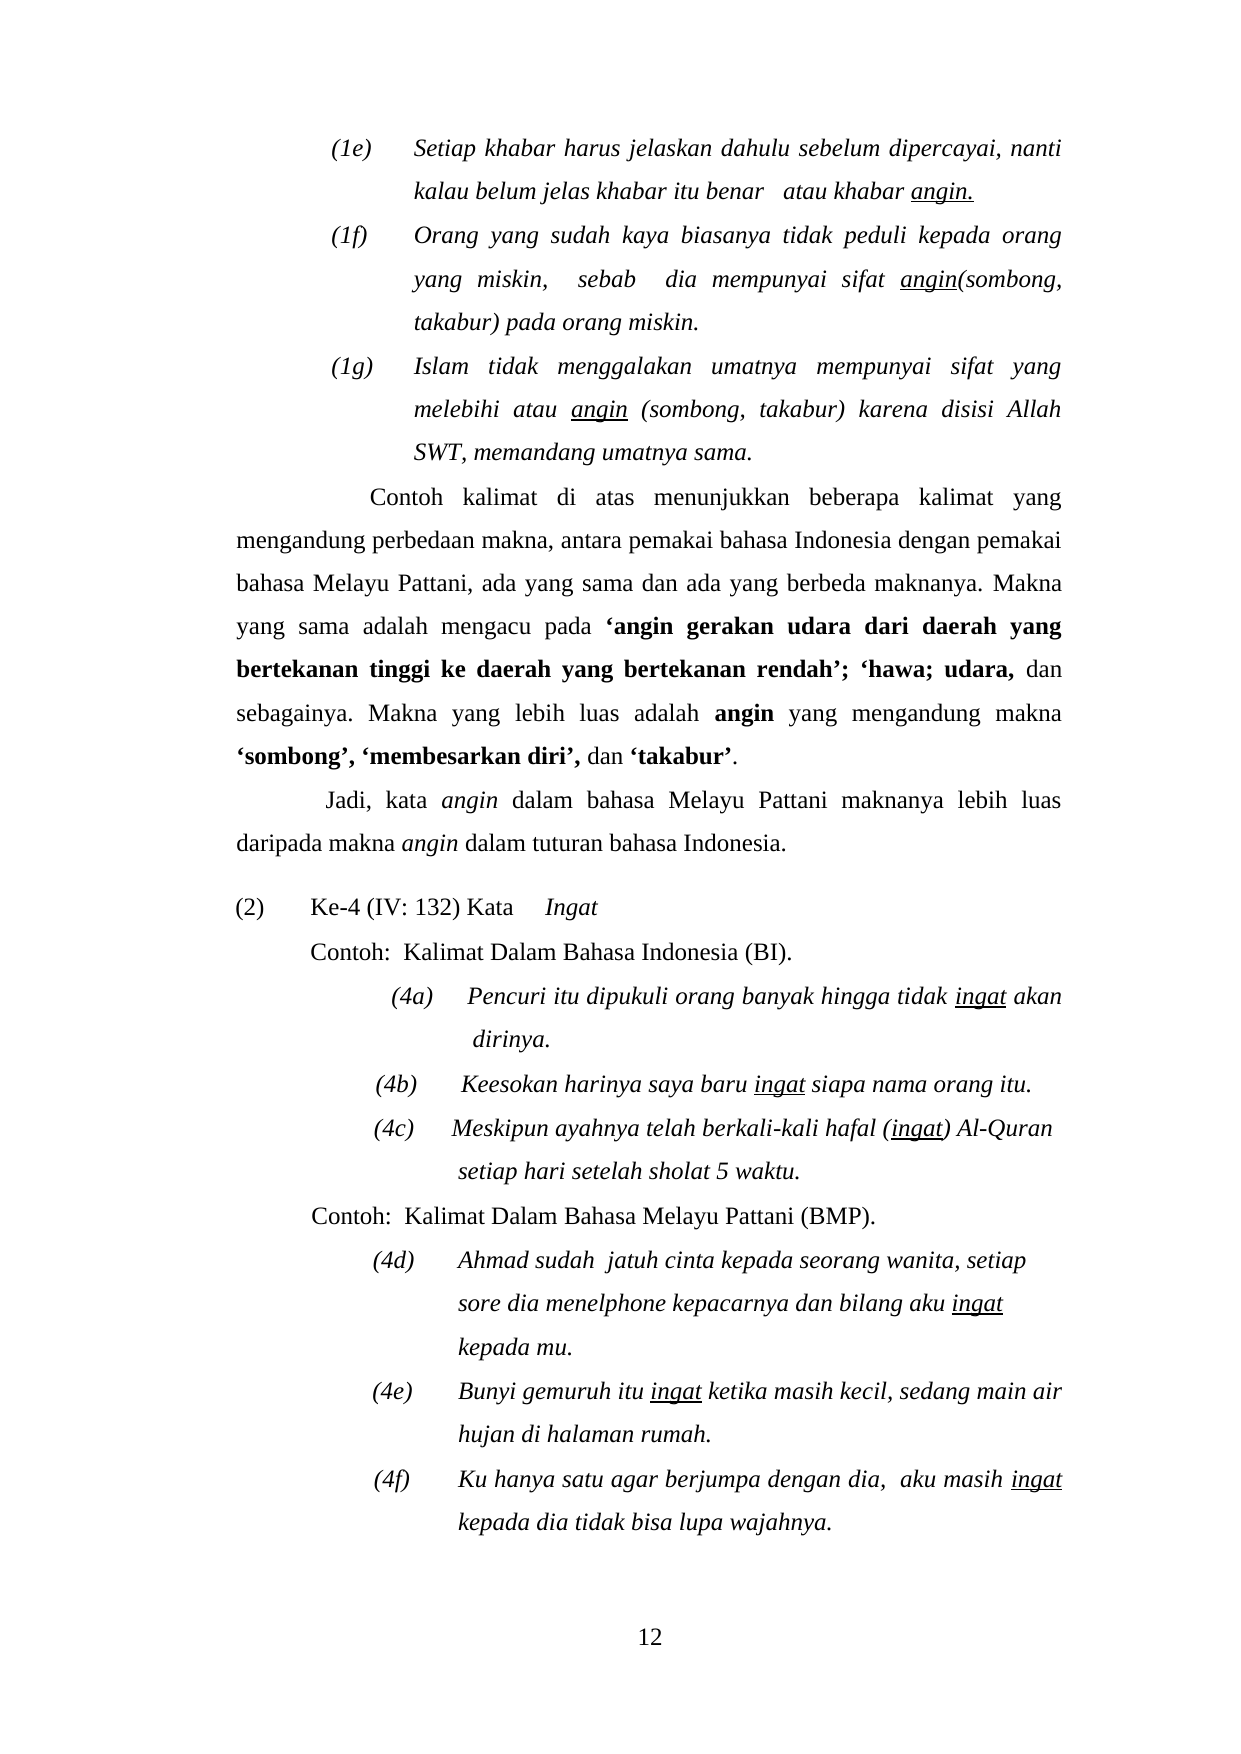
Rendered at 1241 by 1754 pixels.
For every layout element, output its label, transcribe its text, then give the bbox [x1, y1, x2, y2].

text (4c) Meskipun ayahnya telah berkali-kali hafal (ingat) Al-Quran setiap hari setelah sholat 5 waktu. [236, 1113, 1062, 1185]
text (4f) Ku hanya satu agar berjumpa dengan dia, aku masih ingat kepada dia tidak bisa lupa wajahnya. [274, 1464, 1062, 1536]
text (4b) Keesokan harinya saya baru ingat siapa nama orang itu. [369, 1069, 1062, 1098]
text Contoh: Kalimat Dalam Bahasa Indonesia (BI). [274, 937, 1062, 966]
text (1g) Islam tidak menggalakan umatnya mempunyai sifat yang melebihi atau angin (sombong, takabur) karena disisi Allah SWT, memandang umatnya sama. [325, 351, 1062, 466]
list Ke-4 (IV: 132) Kata Ingat [235, 892, 1062, 921]
text (1f) Orang yang sudah kaya biasanya tidak peduli kepada orang yang miskin, sebab dia mempunyai sifat angin(sombong, takabur) pada orang miskin. [325, 221, 1062, 336]
text (4a) Pencuri itu dipukuli orang banyak hingga tidak ingat akan dirinya. [266, 981, 1062, 1053]
text (4d) Ahmad sudah jatuh cinta kepada seorang wanita, setiap sore dia menelphone kepacarnya dan bilang aku ingat kepada mu. [310, 1245, 1062, 1360]
text Contoh kalimat di atas menunjukkan beberapa kalimat yang mengandung perbedaan makna, antara pemakai bahasa Indonesia dengan pemakai bahasa Melayu Pattani, ada yang sama dan ada yang berbeda maknanya. Makna yang sama adalah mengacu pada ‘angin gerakan udara dari daerah yang bertekanan tinggi ke daerah yang bertekanan rendah’; ‘hawa; udara, dan sebagainya. Makna yang lebih luas adalah angin yang mengandung makna ‘sombong’, ‘membesarkan diri’, dan ‘takabur’. [236, 482, 1062, 769]
text Jadi, kata angin dalam bahasa Melayu Pattani maknanya lebih luas daripada makna angin dalam tuturan bahasa Indonesia. [236, 785, 1062, 857]
text Contoh: Kalimat Dalam Bahasa Melayu Pattani (BMP). [274, 1201, 1062, 1230]
text (1e) Setiap khabar harus jelaskan dahulu sebelum dipercayai, nanti kalau belum jelas khabar itu benar atau khabar angin. [325, 133, 1062, 205]
text (4e) Bunyi gemuruh itu ingat ketika masih kecil, sedang main air hujan di halaman rumah. [266, 1376, 1062, 1448]
